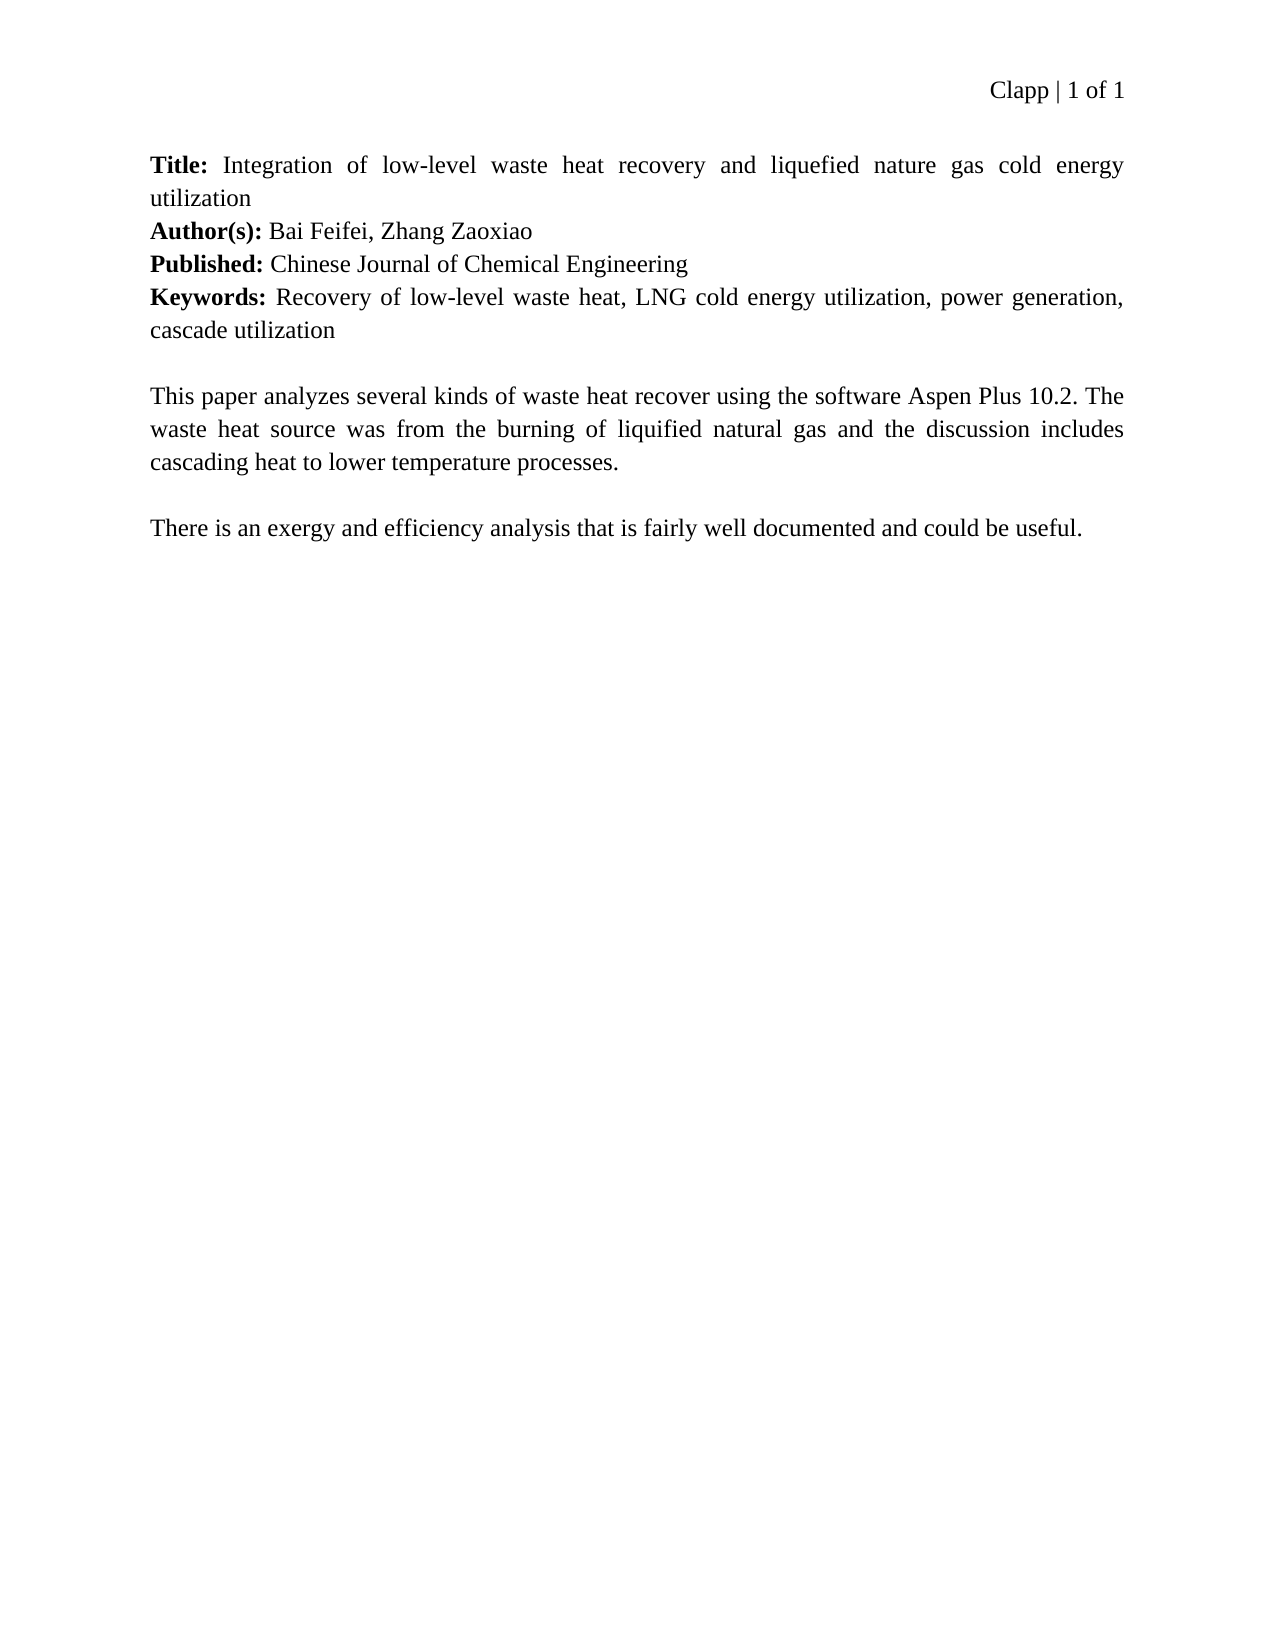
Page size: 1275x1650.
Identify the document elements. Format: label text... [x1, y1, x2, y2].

text There is an exergy and efficiency analysis that is fairly well documented and could be useful. [150, 513, 1125, 542]
text Author(s): Bai Feifei, Zhang Zaoxiao [150, 216, 1125, 245]
text Keywords: Recovery of low-level waste heat, LNG cold energy utilization, power generation, cascade utilization [150, 282, 1125, 344]
text Published: Chinese Journal of Chemical Engineering [150, 249, 1125, 278]
text This paper analyzes several kinds of waste heat recover using the software Aspen Plus 10.2. The waste heat source was from the burning of liquified natural gas and the discussion includes cascading heat to lower temperature processes. [150, 381, 1125, 476]
text Title: Integration of low-level waste heat recovery and liquefied nature gas cold energy utilization [150, 150, 1125, 212]
